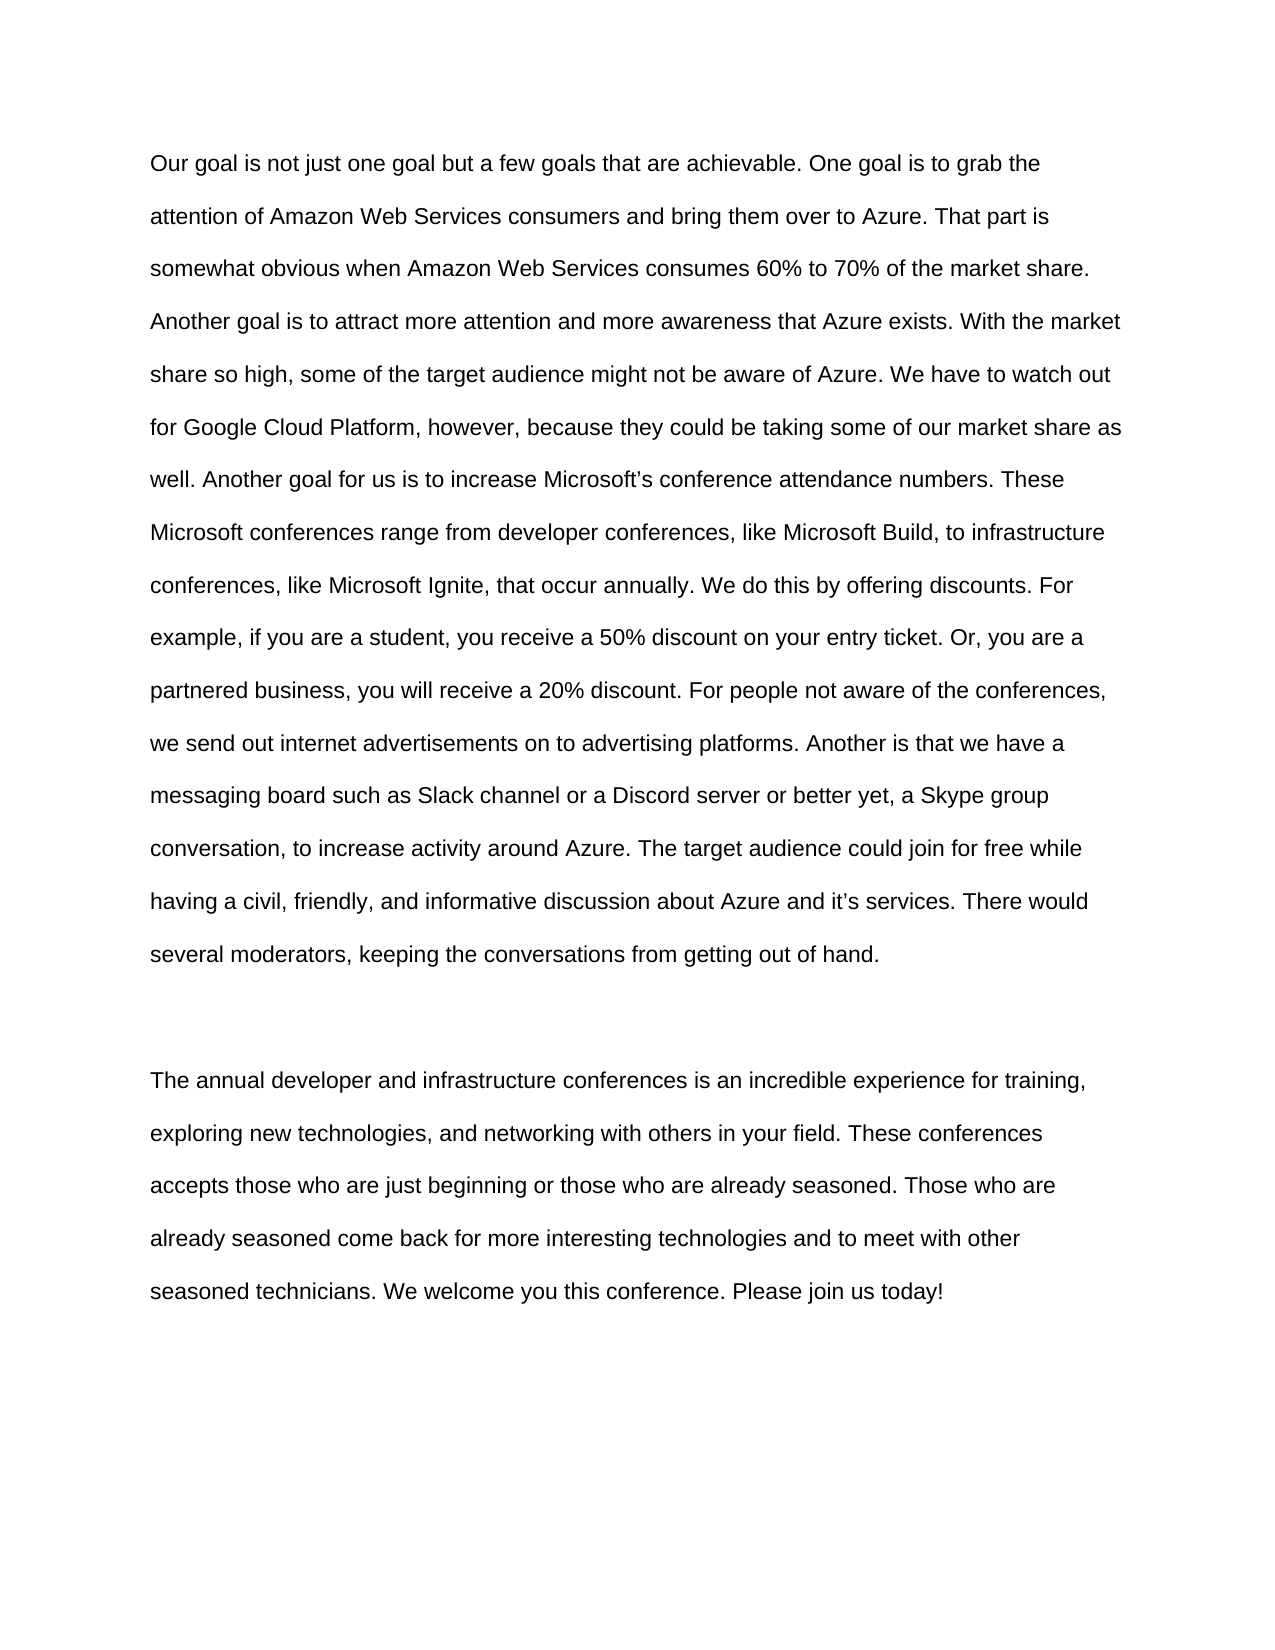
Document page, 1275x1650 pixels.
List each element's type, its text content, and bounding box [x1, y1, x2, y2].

text Our goal is not just one goal but a few goals that are achievable. One goal is to grab the attention of Amazon Web Services consumers and bring them over to Azure. That part is somewhat obvious when Amazon Web Services consumes 60% to 70% of the market share. Another goal is to attract more attention and more awareness that Azure exists. With the market share so high, some of the target audience might not be aware of Azure. We have to watch out for Google Cloud Platform, however, because they could be taking some of our market share as well. Another goal for us is to increase Microsoft’s conference attendance numbers. These Microsoft conferences range from developer conferences, like Microsoft Build, to infrastructure conferences, like Microsoft Ignite, that occur annually. We do this by offering discounts. For example, if you are a student, you receive a 50% discount on your entry ticket. Or, you are a partnered business, you will receive a 20% discount. For people not aware of the conferences, we send out internet advertisements on to advertising platforms. Another is that we have a messaging board such as Slack channel or a Discord server or better yet, a Skype group conversation, to increase activity around Azure. The target audience could join for free while having a civil, friendly, and informative discussion about Azure and it’s services. There would several moderators, keeping the conversations from getting out of hand. [150, 150, 1125, 967]
text The annual developer and infrastructure conferences is an incredible experience for training, exploring new technologies, and networking with others in your field. These conferences accepts those who are just beginning or those who are already seasoned. Those who are already seasoned come back for more interesting technologies and to meet with other seasoned technicians. We welcome you this conference. Please join us today! [150, 1014, 1125, 1304]
